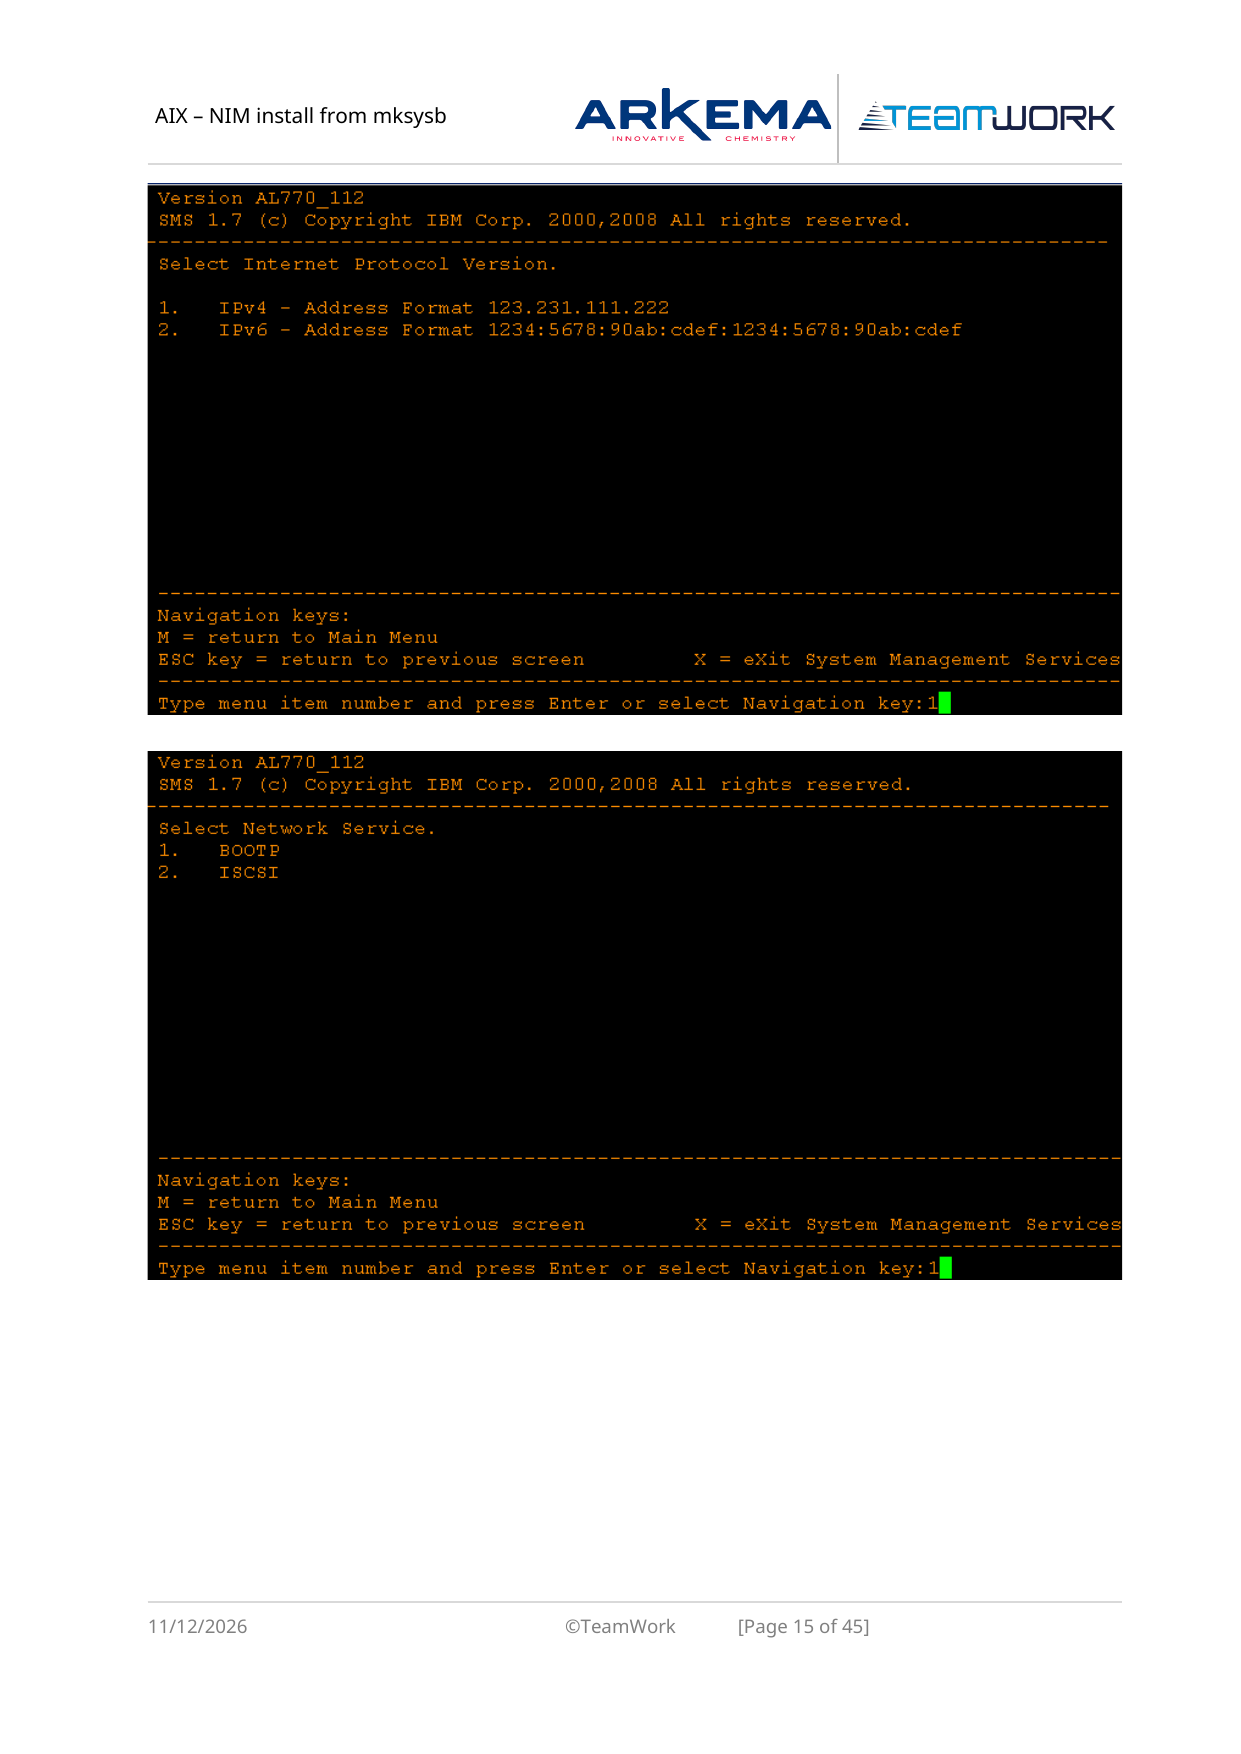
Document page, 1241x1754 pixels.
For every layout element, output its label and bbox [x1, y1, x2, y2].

picture [967, 110, 977, 130]
picture [858, 100, 1115, 130]
picture [575, 88, 832, 141]
picture [147, 751, 1123, 1280]
picture [147, 183, 1123, 715]
